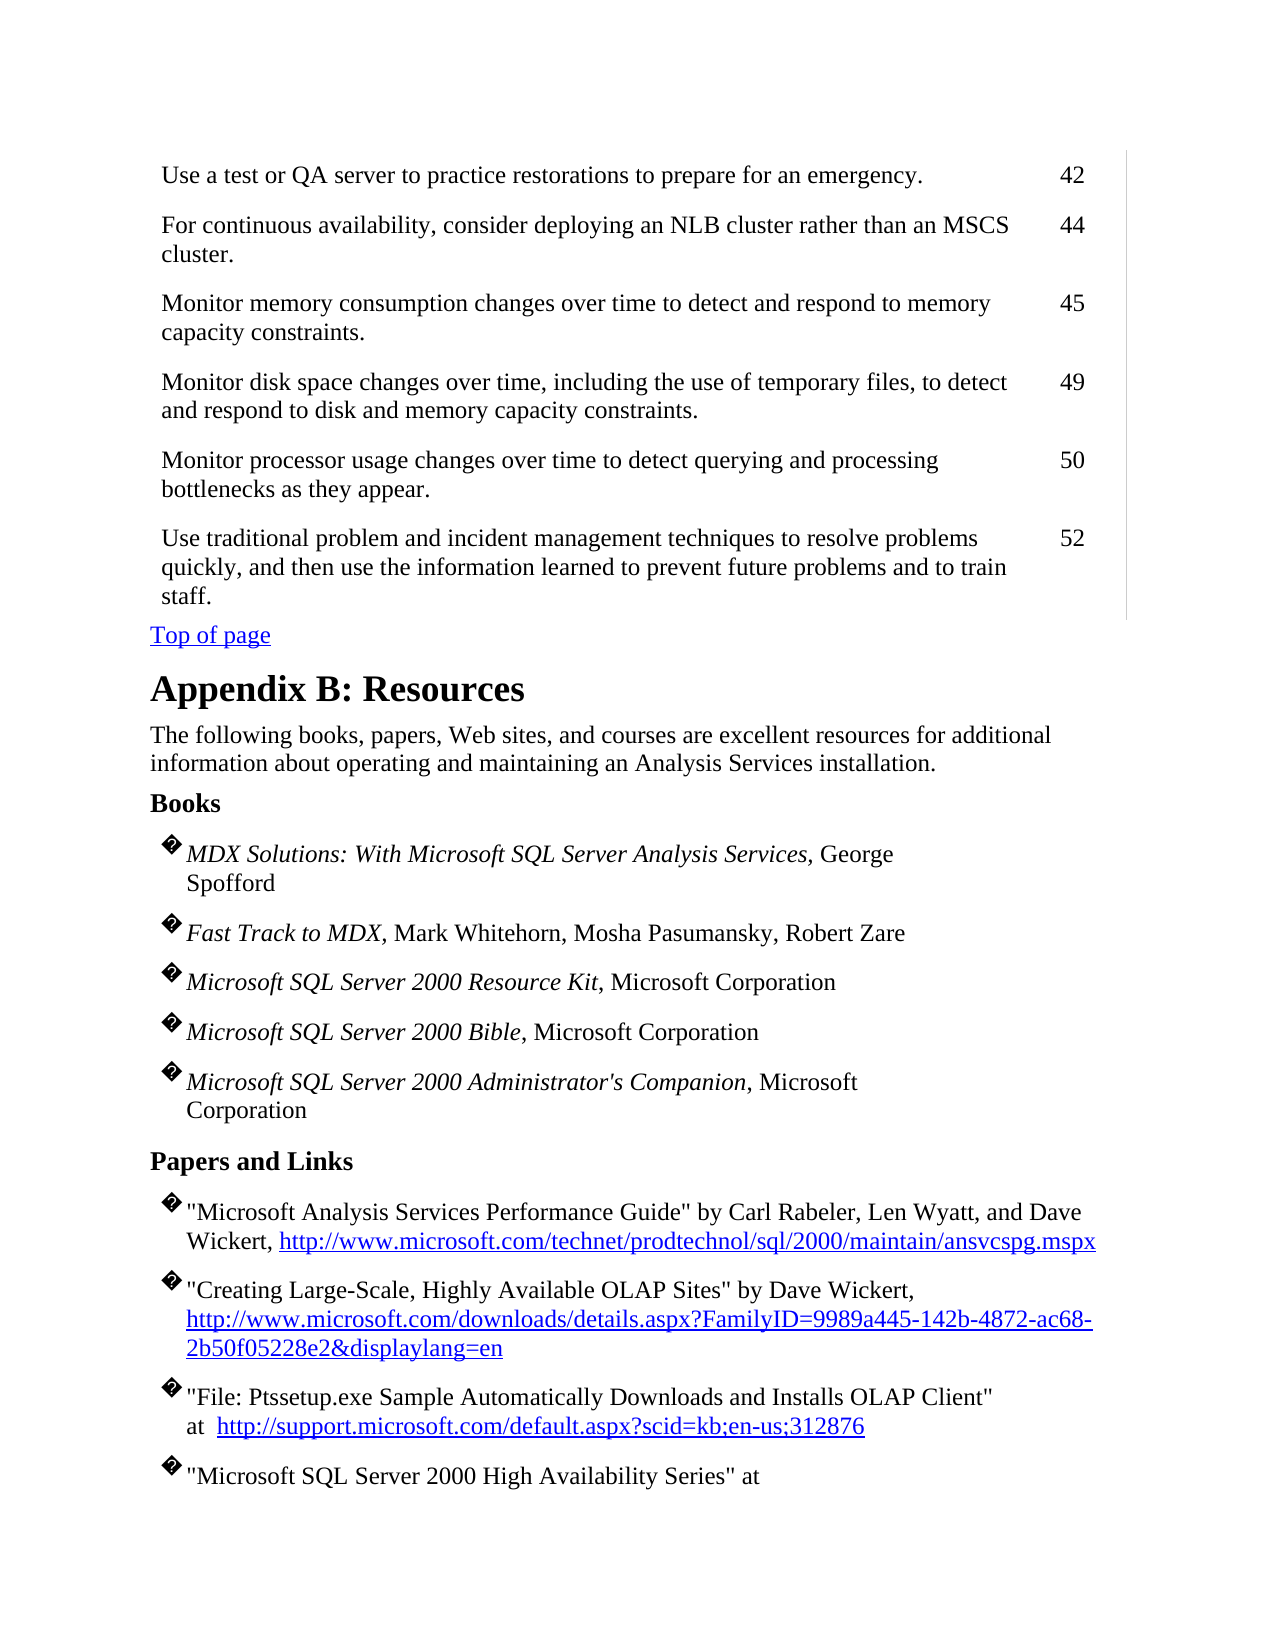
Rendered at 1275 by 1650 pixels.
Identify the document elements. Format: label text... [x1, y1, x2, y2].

text Papers and Links [150, 1145, 1125, 1176]
table_cell 49 [1049, 356, 1126, 434]
text Books [150, 788, 1125, 819]
table_cell � [150, 908, 175, 957]
table_cell "Creating Large-Scale, Highly Available OLAP Sites" by Dave Wickert, http://www.microsoft.com/downloads/details.aspx?FamilyID=9989a445-142b-4872-ac68-2b50f05228e2&displaylang=en [175, 1265, 1125, 1372]
table_cell � [150, 1056, 175, 1134]
table_header � [150, 829, 175, 907]
table_cell 42 [1049, 150, 1126, 199]
table_cell 52 [1049, 513, 1126, 620]
table_cell 45 [1049, 278, 1126, 356]
table_header � [150, 1187, 175, 1265]
table_header "Microsoft Analysis Services Performance Guide" by Carl Rabeler, Len Wyatt, and Dave Wickert, http://www.microsoft.com/technet/prodtechnol/sql/2000/maintain/ansvcspg.mspx [175, 1187, 1125, 1265]
table_cell � [150, 1265, 175, 1372]
table_cell Monitor disk space changes over time, including the use of temporary files, to detect and respond to disk and memory capacity constraints. [150, 356, 1048, 434]
table_cell For continuous availability, consider deploying an NLB cluster rather than an MSCS cluster. [150, 200, 1048, 278]
text The following books, papers, Web sites, and courses are excellent resources for additional information about operating and maintaining an Analysis Services installation. [150, 720, 1125, 777]
table_header MDX Solutions: With Microsoft SQL Server Analysis Services, George Spofford [175, 829, 978, 907]
table_cell Microsoft SQL Server 2000 Administrator's Companion, Microsoft Corporation [175, 1056, 978, 1134]
text Appendix B: Resources [150, 666, 1125, 709]
table_cell Microsoft SQL Server 2000 Bible, Microsoft Corporation [175, 1007, 978, 1056]
table_cell � [150, 957, 175, 1007]
table_cell Use traditional problem and incident management techniques to resolve problems quickly, and then use the information learned to prevent future problems and to train staff. [150, 513, 1048, 620]
table_cell Monitor memory consumption changes over time to detect and respond to memory capacity constraints. [150, 278, 1048, 356]
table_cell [175, 1450, 1125, 1489]
table_cell � [150, 1372, 175, 1450]
table_cell Use a test or QA server to practice restorations to prepare for an emergency. [150, 150, 1048, 199]
table_cell Monitor processor usage changes over time to detect querying and processing bottlenecks as they appear. [150, 435, 1048, 513]
table_cell Microsoft SQL Server 2000 Resource Kit, Microsoft Corporation [175, 957, 978, 1007]
table_cell � [150, 1007, 175, 1056]
table_cell 50 [1049, 435, 1126, 513]
table_cell Fast Track to MDX, Mark Whitehorn, Mosha Pasumansky, Robert Zare [175, 908, 978, 957]
table_cell "File: Ptssetup.exe Sample Automatically Downloads and Installs OLAP Client" at http://support.microsoft.com/default.aspx?scid=kb;en-us;312876 [175, 1372, 1125, 1450]
table_cell � [150, 1450, 175, 1489]
table_cell 44 [1049, 200, 1126, 278]
text Top of page [150, 620, 1125, 649]
